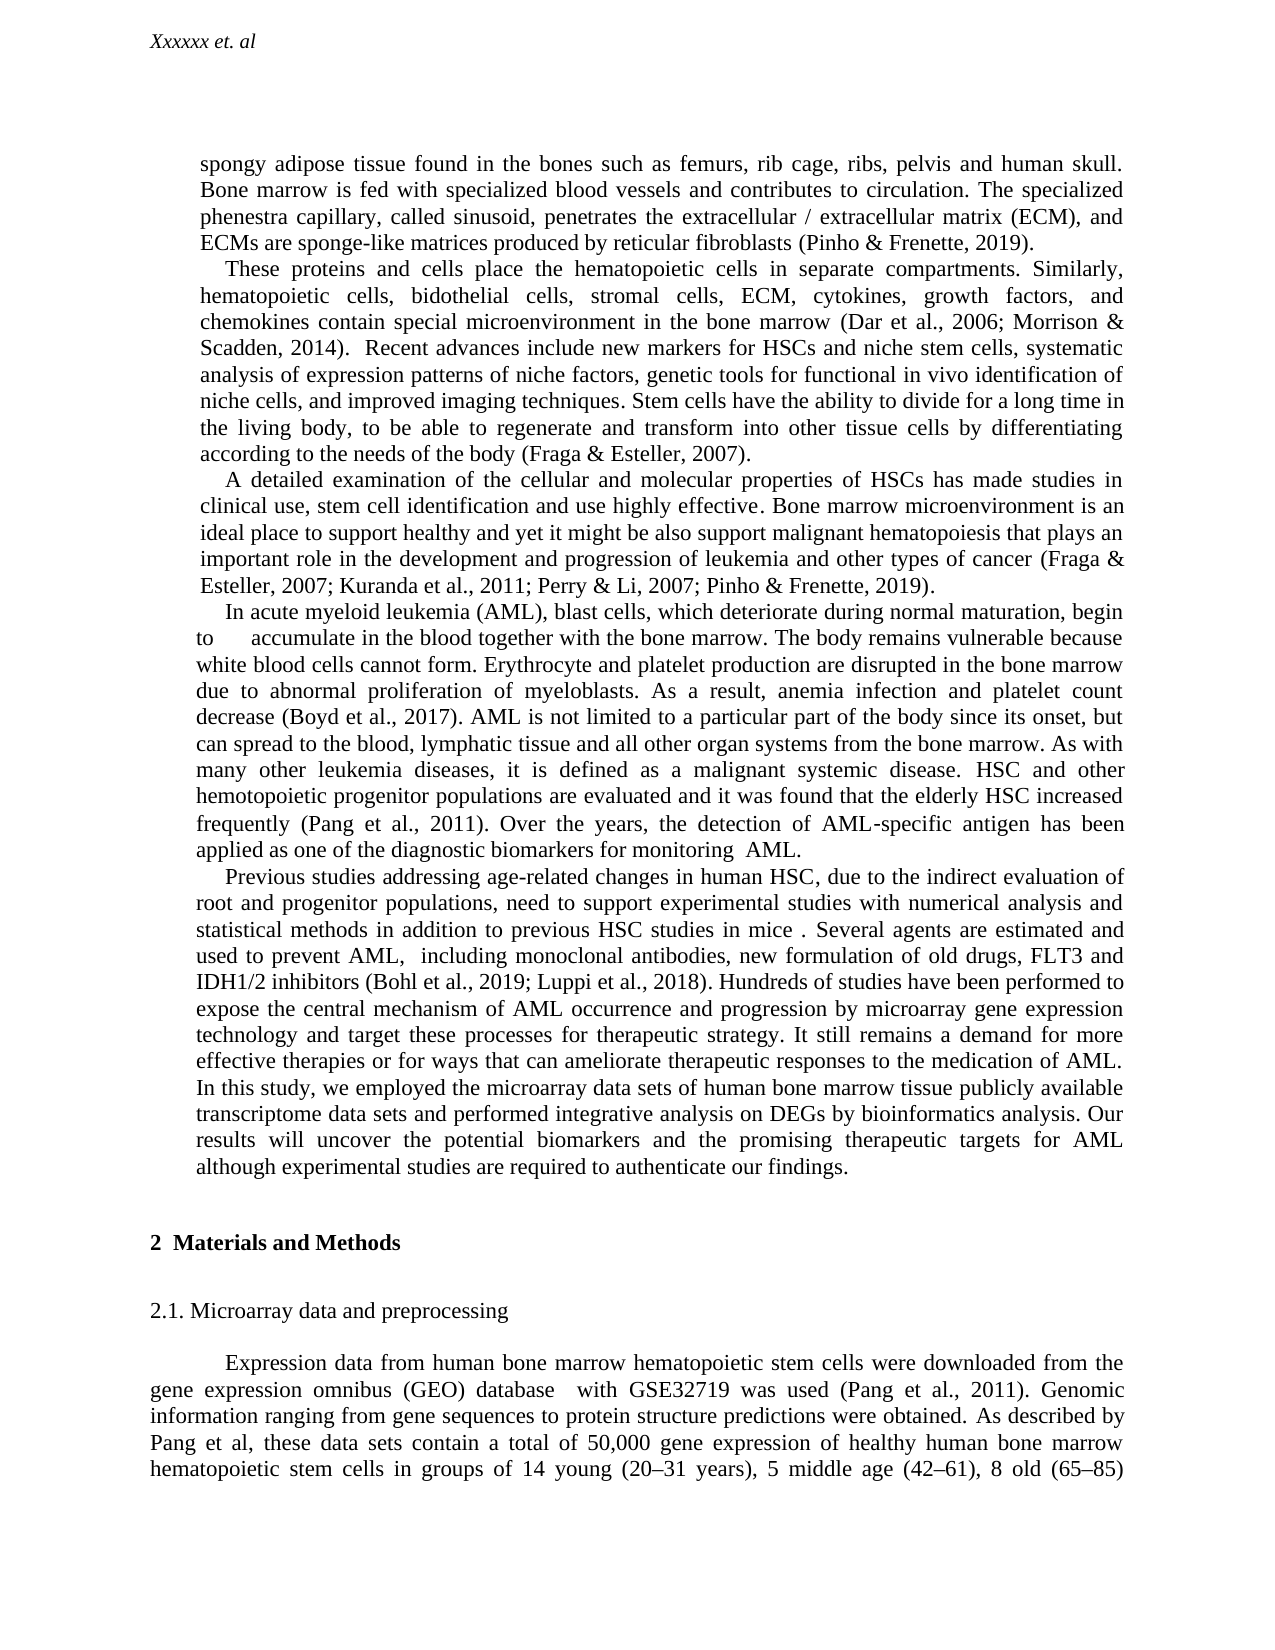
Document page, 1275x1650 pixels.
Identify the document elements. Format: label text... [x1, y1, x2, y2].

text These proteins and cells place the hematopoietic cells in separate compartments. Similarly, hematopoietic cells, bidothelial cells, stromal cells, ECM, cytokines, growth factors, and chemokines contain special microenvironment in the bone marrow (Dar et al., 2006; Morrison & Scadden, 2014). Recent advances include new markers for HSCs and niche stem cells, systematic analysis of expression patterns of niche factors, genetic tools for functional in vivo identification of niche cells, and improved imaging techniques. Stem cells have the ability to divide for a long time in the living body, to be able to regenerate and transform into other tissue cells by differentiating according to the needs of the body (Fraga & Esteller, 2007). [150, 255, 1125, 466]
text In acute myeloid leukemia (AML), blast cells, which deteriorate during normal maturation, begin to accumulate in the blood together with the bone marrow. The body remains vulnerable because white blood cells cannot form. Erythrocyte and platelet production are disrupted in the bone marrow due to abnormal proliferation of myeloblasts. As a result, anemia infection and platelet count decrease (Boyd et al., 2017). AML is not limited to a particular part of the body since its onset, but can spread to the blood, lymphatic tissue and all other organ systems from the bone marrow. As with many other leukemia diseases, it is defined as a malignant systemic disease. HSC and other hemotopoietic progenitor populations are evaluated and it was found that the elderly HSC increased frequently (Pang et al., 2011). Over the years, the detection of AML‐specific antigen has been applied as one of the diagnostic biomarkers for monitoring AML. [196, 598, 1125, 863]
text A detailed examination of the cellular and molecular properties of HSCs has made studies in clinical use, stem cell identification and use highly effective. Bone marrow microenvironment is an ideal place to support healthy and yet it might be also support malignant hematopoiesis that plays an important role in the development and progression of leukemia and other types of cancer (Fraga & Esteller, 2007; Kuranda et al., 2011; Perry & Li, 2007; Pinho & Frenette, 2019). [150, 466, 1125, 598]
text Previous studies addressing age-related changes in human HSC, due to the indirect evaluation of root and progenitor populations, need to support experimental studies with numerical analysis and statistical methods in addition to previous HSC studies in mice . Several agents are estimated and used to prevent AML, including monoclonal antibodies, new formulation of old drugs, FLT3 and IDH1/2 inhibitors (Bohl et al., 2019; Luppi et al., 2018). Hundreds of studies have been performed to expose the central mechanism of AML occurrence and progression by microarray gene expression technology and target these processes for therapeutic strategy. It still remains a demand for more effective therapies or for ways that can ameliorate therapeutic responses to the medication of AML. In this study, we employed the microarray data sets of human bone marrow tissue publicly available transcriptome data sets and performed integrative analysis on DEGs by bioinformatics analysis. Our results will uncover the potential biomarkers and the promising therapeutic targets for AML although experimental studies are required to authenticate our findings. [196, 863, 1125, 1179]
text 2.1. Microarray data and preprocessing [150, 1297, 1125, 1323]
text 2 Materials and Methods [150, 1229, 1125, 1256]
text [150, 150, 1125, 255]
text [150, 1349, 1125, 1481]
